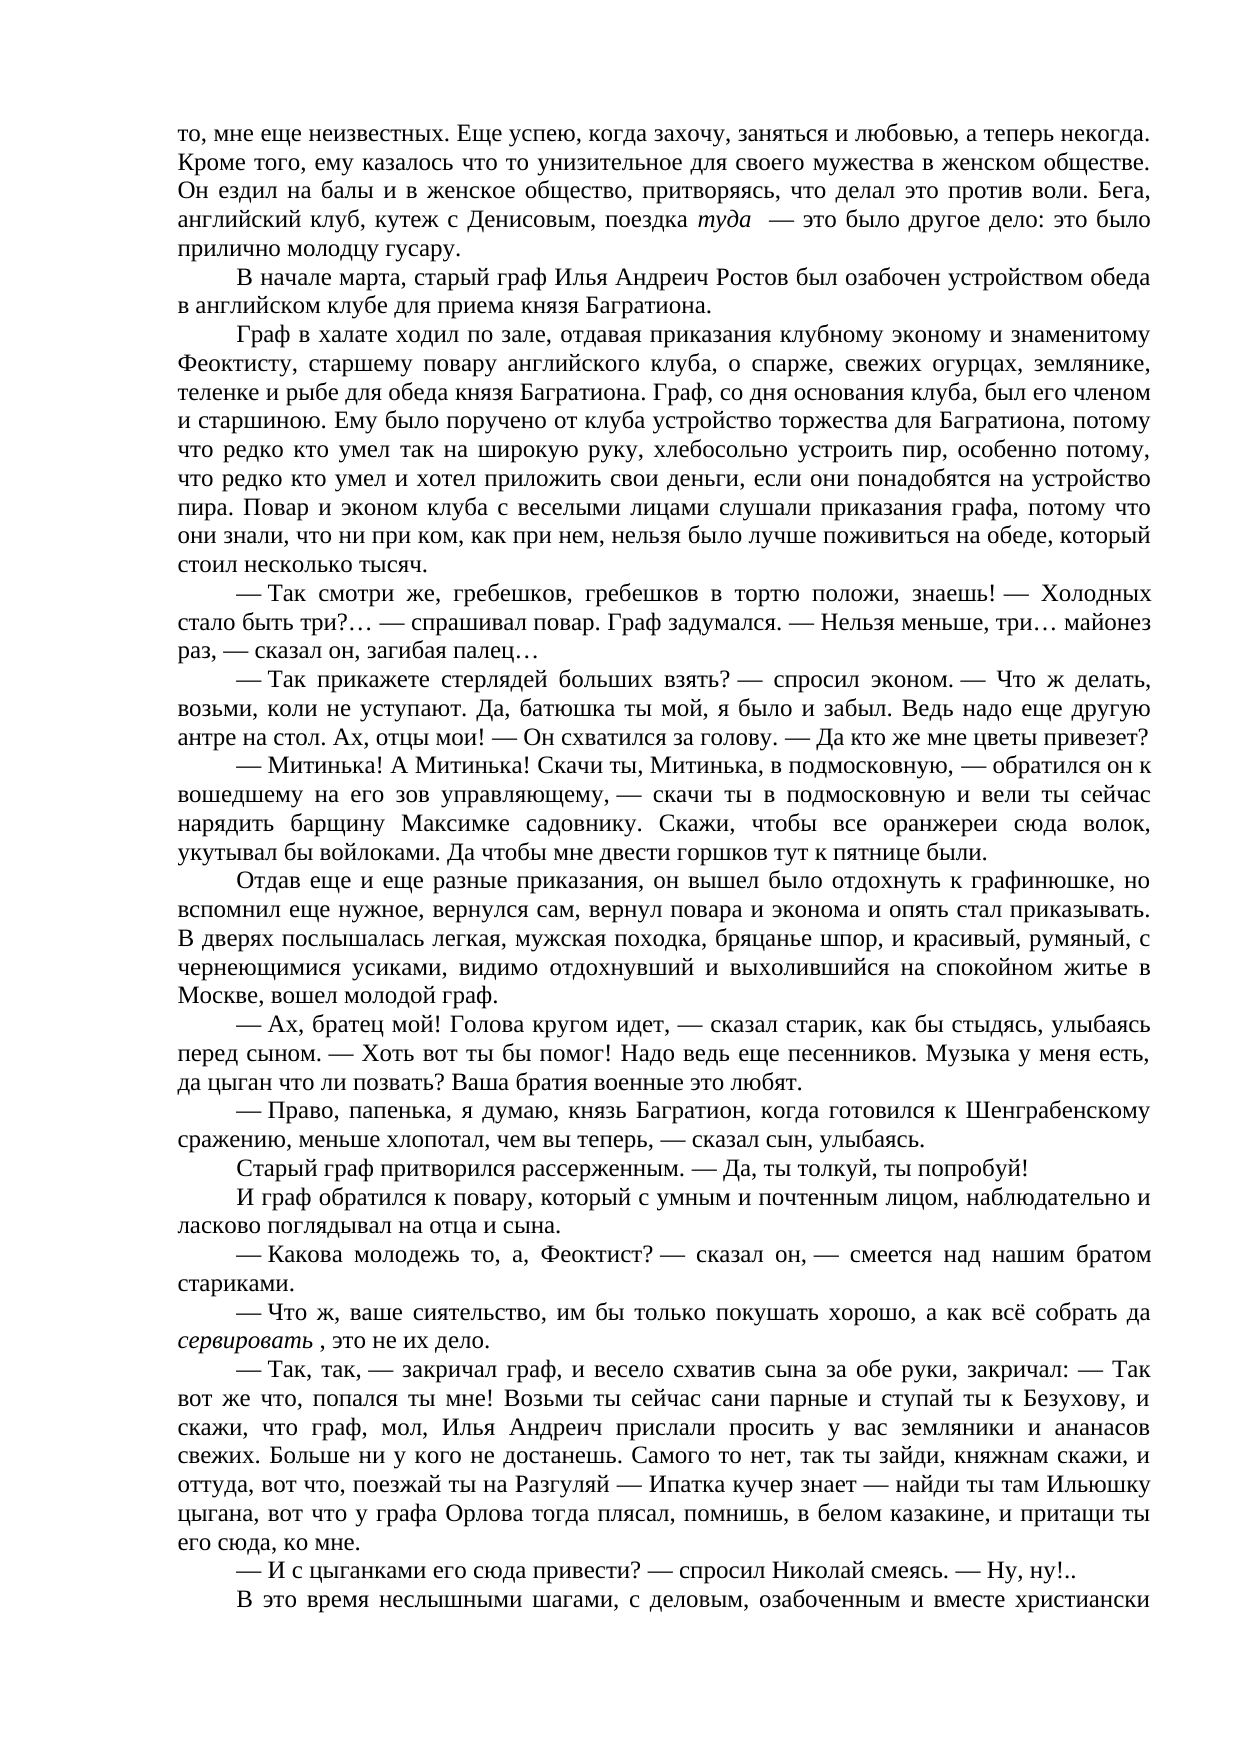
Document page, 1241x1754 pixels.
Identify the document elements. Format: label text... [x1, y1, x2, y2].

text — Ах, братец мой! Голова кругом идет, — сказал старик, как бы стыдясь, улыбаясь перед сыном. — Хоть вот ты бы помог! Надо ведь еще песенников. Музыка у меня есть, да цыган что ли позвать? Ваша братия военные это любят. [177, 1009, 1152, 1096]
text — Так смотри же, гребешков, гребешков в тортю положи, знаешь! — Холодных стало быть три?… — спрашивал повар. Граф задумался. — Нельзя меньше, три… майонез раз, — сказал он, загибая палец… [177, 578, 1152, 664]
text — Митинька! А Митинька! Скачи ты, Митинька, в подмосковную, — обратился он к вошедшему на его зов управляющему, — скачи ты в подмосковную и вели ты сейчас нарядить барщину Максимке садовнику. Скажи, чтобы все оранжереи сюда волок, укутывал бы войлоками. Да чтобы мне двести горшков тут к пятнице были. [177, 751, 1152, 866]
text Граф в халате ходил по зале, отдавая приказания клубному эконому и знаменитому Феоктисту, старшему повару английского клуба, о спарже, свежих огурцах, землянике, теленке и рыбе для обеда князя Багратиона. Граф, со дня основания клуба, был его членом и старшиною. Ему было поручено от клуба устройство торжества для Багратиона, потому что редко кто умел так на широкую руку, хлебосольно устроить пир, особенно потому, что редко кто умел и хотел приложить свои деньги, если они понадобятся на устройство пира. Повар и эконом клуба с веселыми лицами слушали приказания графа, потому что они знали, что ни при ком, как при нем, нельзя было лучше поживиться на обеде, который стоил несколько тысяч. [177, 319, 1152, 578]
text — Так, так, — закричал граф, и весело схватив сына за обе руки, закричал: — Так вот же что, попался ты мне! Возьми ты сейчас сани парные и ступай ты к Безухову, и скажи, что граф, мол, Илья Андреич прислали просить у вас земляники и ананасов свежих. Больше ни у кого не достанешь. Самого то нет, так ты зайди, княжнам скажи, и оттуда, вот что, поезжай ты на Разгуляй — Ипатка кучер знает — найди ты там Ильюшку цыгана, вот что у графа Орлова тогда плясал, помнишь, в белом казакине, и притащи ты его сюда, ко мне. [177, 1354, 1152, 1556]
text Отдав еще и еще разные приказания, он вышел было отдохнуть к графинюшке, но вспомнил еще нужное, вернулся сам, вернул повара и эконома и опять стал приказывать. В дверях послышалась легкая, мужская походка, бряцанье шпор, и красивый, румяный, с чернеющимися усиками, видимо отдохнувший и выхолившийся на спокойном житье в Москве, вошел молодой граф. [177, 866, 1152, 1009]
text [177, 118, 1152, 262]
text — Право, папенька, я думаю, князь Багратион, когда готовился к Шенграбенскому сражению, меньше хлопотал, чем вы теперь, — сказал сын, улыбаясь. [177, 1096, 1152, 1153]
text В начале марта, старый граф Илья Андреич Ростов был озабочен устройством обеда в английском клубе для приема князя Багратиона. [177, 262, 1152, 319]
text — Что ж, ваше сиятельство, им бы только покушать хорошо, а как всё собрать да сервировать , это не их дело. [177, 1297, 1152, 1354]
text И граф обратился к повару, который с умным и почтенным лицом, наблюдательно и ласково поглядывал на отца и сына. [177, 1182, 1152, 1239]
text — И с цыганками его сюда привести? — спросил Николай смеясь. — Ну, ну!.. [177, 1556, 1152, 1584]
text Старый граф притворился рассерженным. — Да, ты толкуй, ты попробуй! [177, 1153, 1152, 1182]
text — Какова молодежь то, а, Феоктист? — сказал он, — смеется над нашим братом стариками. [177, 1239, 1152, 1297]
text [177, 1584, 1152, 1613]
text — Так прикажете стерлядей больших взять? — спросил эконом. — Что ж делать, возьми, коли не уступают. Да, батюшка ты мой, я было и забыл. Ведь надо еще другую антре на стол. Ах, отцы мои! — Он схватился за голову. — Да кто же мне цветы привезет? [177, 664, 1152, 751]
